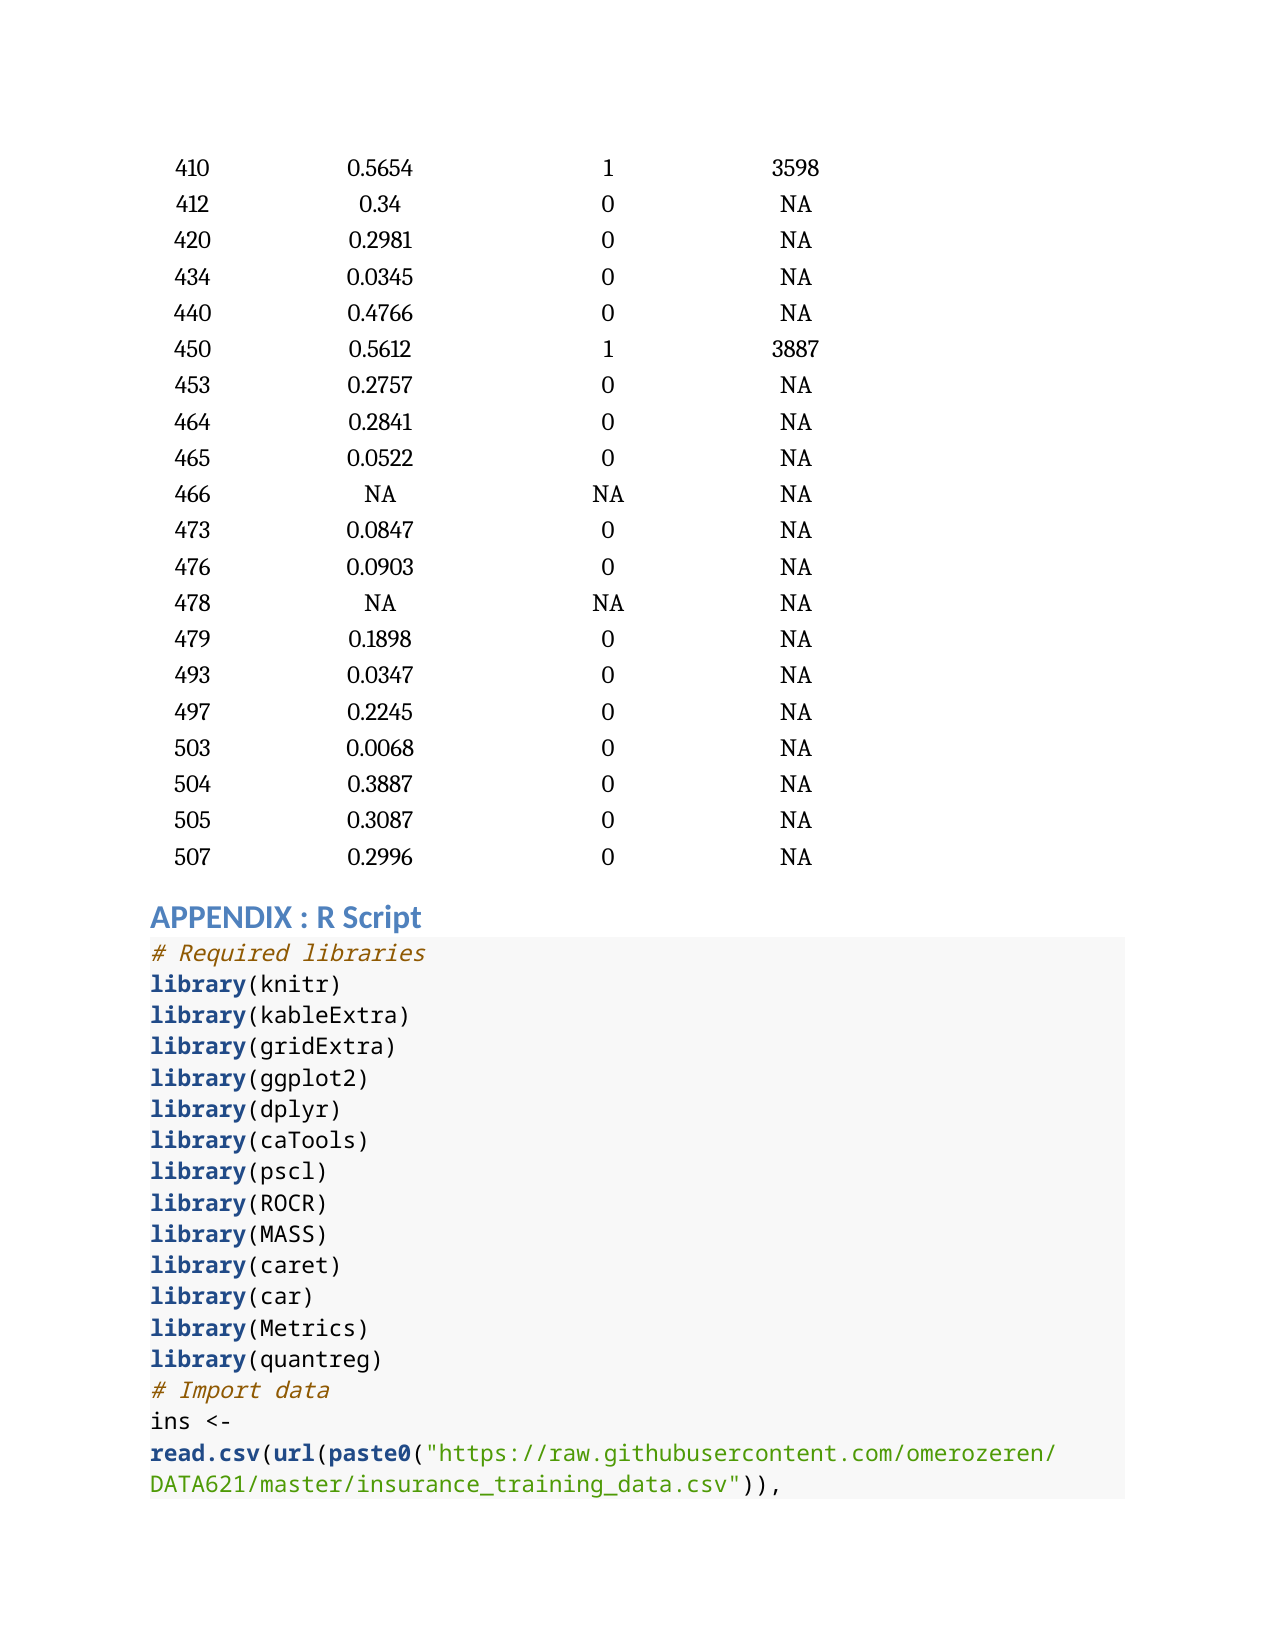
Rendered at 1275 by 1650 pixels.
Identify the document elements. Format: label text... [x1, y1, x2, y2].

table_cell 0 [514, 621, 702, 657]
table_cell 0 [514, 766, 702, 802]
table_cell 0.0345 [246, 259, 514, 295]
table_cell 0 [514, 658, 702, 694]
table_cell 0.34 [246, 186, 514, 222]
table_cell 504 [139, 766, 246, 802]
table_cell 0.0068 [246, 730, 514, 766]
table_cell 1 [514, 331, 702, 367]
table_cell NA [702, 694, 889, 730]
table_cell 0.2981 [246, 223, 514, 259]
table_cell 466 [139, 476, 246, 512]
table_cell 0.3887 [246, 766, 514, 802]
table_cell 434 [139, 259, 246, 295]
table_cell 507 [139, 839, 246, 875]
table_cell NA [702, 295, 889, 331]
table_cell 410 [139, 150, 246, 186]
table_cell 0.2757 [246, 368, 514, 404]
table_cell 0 [514, 803, 702, 839]
table_cell 0 [514, 259, 702, 295]
table_cell 0 [514, 839, 702, 875]
table_cell NA [246, 585, 514, 621]
table_cell 0.2841 [246, 404, 514, 440]
table_cell 0 [514, 186, 702, 222]
table_cell 0.2996 [246, 839, 514, 875]
table_cell 0 [514, 730, 702, 766]
table_cell 0 [514, 549, 702, 585]
table_cell NA [702, 513, 889, 549]
table_cell 478 [139, 585, 246, 621]
table_cell NA [702, 730, 889, 766]
table_cell 464 [139, 404, 246, 440]
subtitle APPENDIX : R Script [150, 896, 1125, 937]
table_cell 503 [139, 730, 246, 766]
table_cell 450 [139, 331, 246, 367]
table_cell 0 [514, 295, 702, 331]
table_cell 0 [514, 223, 702, 259]
table_cell 479 [139, 621, 246, 657]
table_cell 0 [514, 513, 702, 549]
table_cell 476 [139, 549, 246, 585]
table_cell 0.0847 [246, 513, 514, 549]
table_cell NA [702, 549, 889, 585]
table_cell NA [246, 476, 514, 512]
table_cell 0 [514, 368, 702, 404]
table_cell 0.1898 [246, 621, 514, 657]
table_cell 420 [139, 223, 246, 259]
table_cell NA [702, 259, 889, 295]
table_cell NA [702, 839, 889, 875]
table_cell 3598 [702, 150, 889, 186]
table_cell NA [702, 440, 889, 476]
table_cell NA [702, 186, 889, 222]
table_cell 1 [514, 150, 702, 186]
table_cell 0.5612 [246, 331, 514, 367]
table_cell 0 [514, 440, 702, 476]
table_cell 0 [514, 404, 702, 440]
table_cell 0.0522 [246, 440, 514, 476]
table_cell 0.5654 [246, 150, 514, 186]
table_cell 493 [139, 658, 246, 694]
table_cell 473 [139, 513, 246, 549]
table_cell NA [702, 585, 889, 621]
table_cell 3887 [702, 331, 889, 367]
table_cell NA [702, 476, 889, 512]
table_cell NA [702, 658, 889, 694]
table_cell 0.3087 [246, 803, 514, 839]
table_cell NA [702, 803, 889, 839]
table_cell 453 [139, 368, 246, 404]
table_cell NA [702, 223, 889, 259]
table_cell NA [702, 766, 889, 802]
table_cell NA [514, 585, 702, 621]
table_cell NA [702, 368, 889, 404]
table_cell NA [702, 621, 889, 657]
table_cell 0.4766 [246, 295, 514, 331]
table_cell 465 [139, 440, 246, 476]
table_cell 0.2245 [246, 694, 514, 730]
table_cell 505 [139, 803, 246, 839]
table_cell NA [702, 404, 889, 440]
table_cell 497 [139, 694, 246, 730]
table_cell 412 [139, 186, 246, 222]
table_cell 0.0347 [246, 658, 514, 694]
table_cell 0.0903 [246, 549, 514, 585]
table_cell NA [514, 476, 702, 512]
table_cell 440 [139, 295, 246, 331]
table_cell 0 [514, 694, 702, 730]
